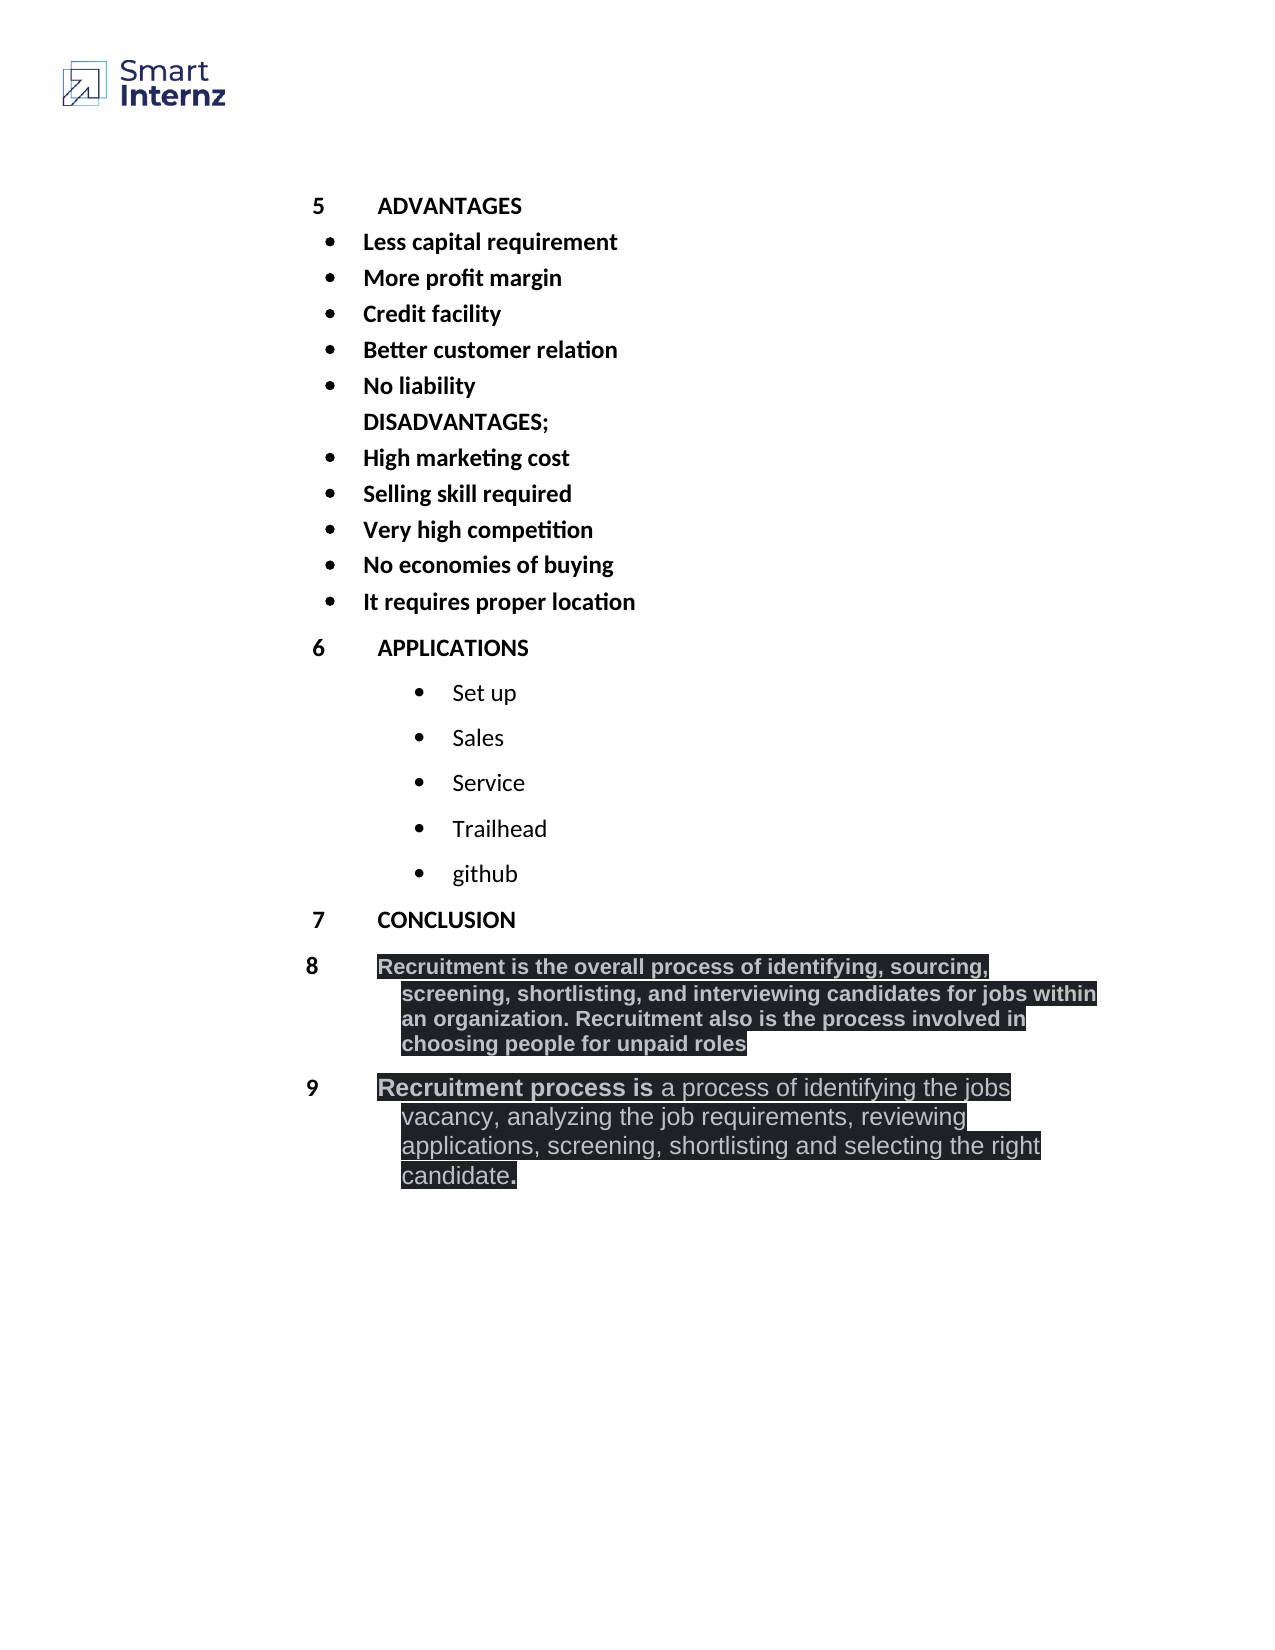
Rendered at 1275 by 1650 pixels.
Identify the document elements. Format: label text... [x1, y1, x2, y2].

list Service [415, 767, 1100, 798]
subtitle CONCLUSION [312, 904, 1100, 935]
list Credit facility [326, 298, 1100, 329]
list More profit margin [326, 262, 1100, 293]
subtitle APPLICATIONS [312, 632, 1100, 662]
list No economies of buying [326, 550, 1100, 580]
list It requires proper location [326, 586, 1100, 616]
list github [415, 858, 1100, 888]
list No liability [326, 370, 1100, 401]
subtitle Recruitment process is a process of identifying the jobs vacancy, analyzing the job requirements, reviewing applications, screening, shortlisting and selecting the right candidate. [306, 1072, 1100, 1190]
list High marketing cost [326, 442, 1100, 472]
list Set up [415, 677, 1100, 708]
list Better customer relation [326, 334, 1100, 364]
subtitle Recruitment is the overall process of identifying, sourcing, screening, shortlisting, and interviewing candidates for jobs within an organization. Recruitment also is the process involved in choosing people for unpaid roles [306, 950, 1100, 1056]
list Less capital requirement [326, 226, 1100, 257]
list Trailhead [415, 813, 1100, 843]
list Selling skill required [326, 478, 1100, 508]
list DISADVANTAGES; [363, 406, 1100, 436]
picture [62, 60, 226, 106]
list ADVANTAGES [312, 190, 1100, 221]
list Sales [415, 722, 1100, 753]
list Very high competition [326, 514, 1100, 544]
